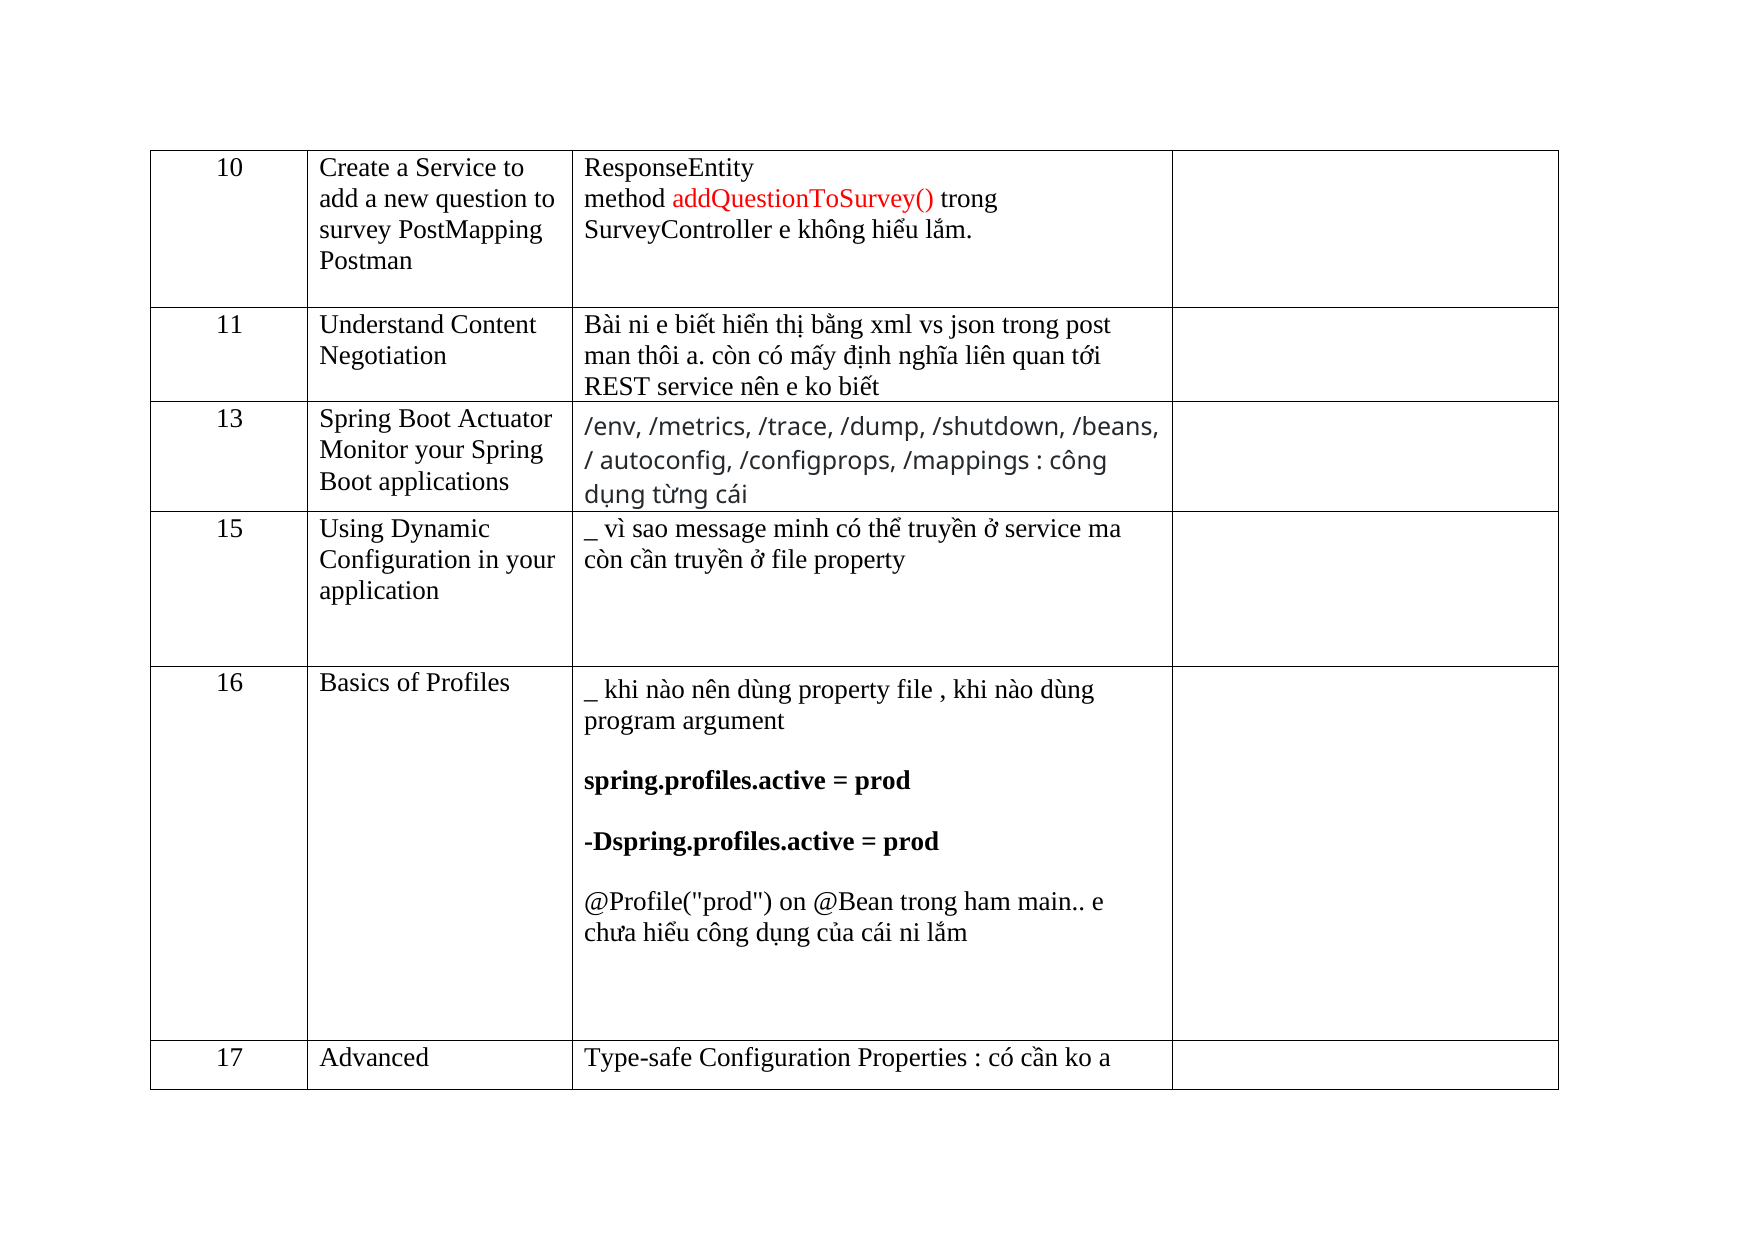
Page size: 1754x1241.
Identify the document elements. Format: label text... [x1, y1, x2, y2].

table_cell [1173, 308, 1558, 401]
table_cell [1173, 151, 1558, 307]
table_cell 15 [151, 512, 307, 666]
table_cell [1173, 1041, 1558, 1088]
table_cell ResponseEntity method addQuestionToSurvey() trong SurveyController e không hiểu lắm. [573, 151, 1172, 307]
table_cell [573, 1041, 1172, 1088]
table_cell Using Dynamic Configuration in your application [308, 512, 572, 666]
table_cell 10 [151, 151, 307, 307]
table_cell _ khi nào nên dùng property file , khi nào dùng program argument spring.profiles.active = prod -Dspring.profiles.active = prod @Profile("prod") on @Bean trong ham main.. e chưa hiểu công dụng của cái ni lắm [573, 667, 1172, 1040]
table_cell 13 [151, 402, 307, 511]
table_cell [1173, 402, 1558, 511]
table_cell Bài ni e biết hiển thị bằng xml vs json trong post man thôi a. còn có mấy định nghĩa liên quan tới REST service nên e ko biết [573, 308, 1172, 401]
table_cell [1173, 667, 1558, 1040]
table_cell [308, 1041, 572, 1088]
table_cell Create a Service to add a new question to survey PostMapping Postman [308, 151, 572, 307]
table_cell /env, /metrics, /trace, /dump, /shutdown, /beans, / autoconfig, /configprops, /mappings : công dụng từng cái [573, 402, 1172, 511]
table_cell _ vì sao message minh có thể truyền ở service ma còn cần truyền ở file property [573, 512, 1172, 666]
table_cell 11 [151, 308, 307, 401]
table_cell Basics of Profiles [308, 667, 572, 1040]
table_cell 16 [151, 667, 307, 1040]
table_cell Understand Content Negotiation [308, 308, 572, 401]
table_cell [1173, 512, 1558, 666]
table_cell Spring Boot Actuator Monitor your Spring Boot applications [308, 402, 572, 511]
table_cell 17 [151, 1041, 307, 1088]
